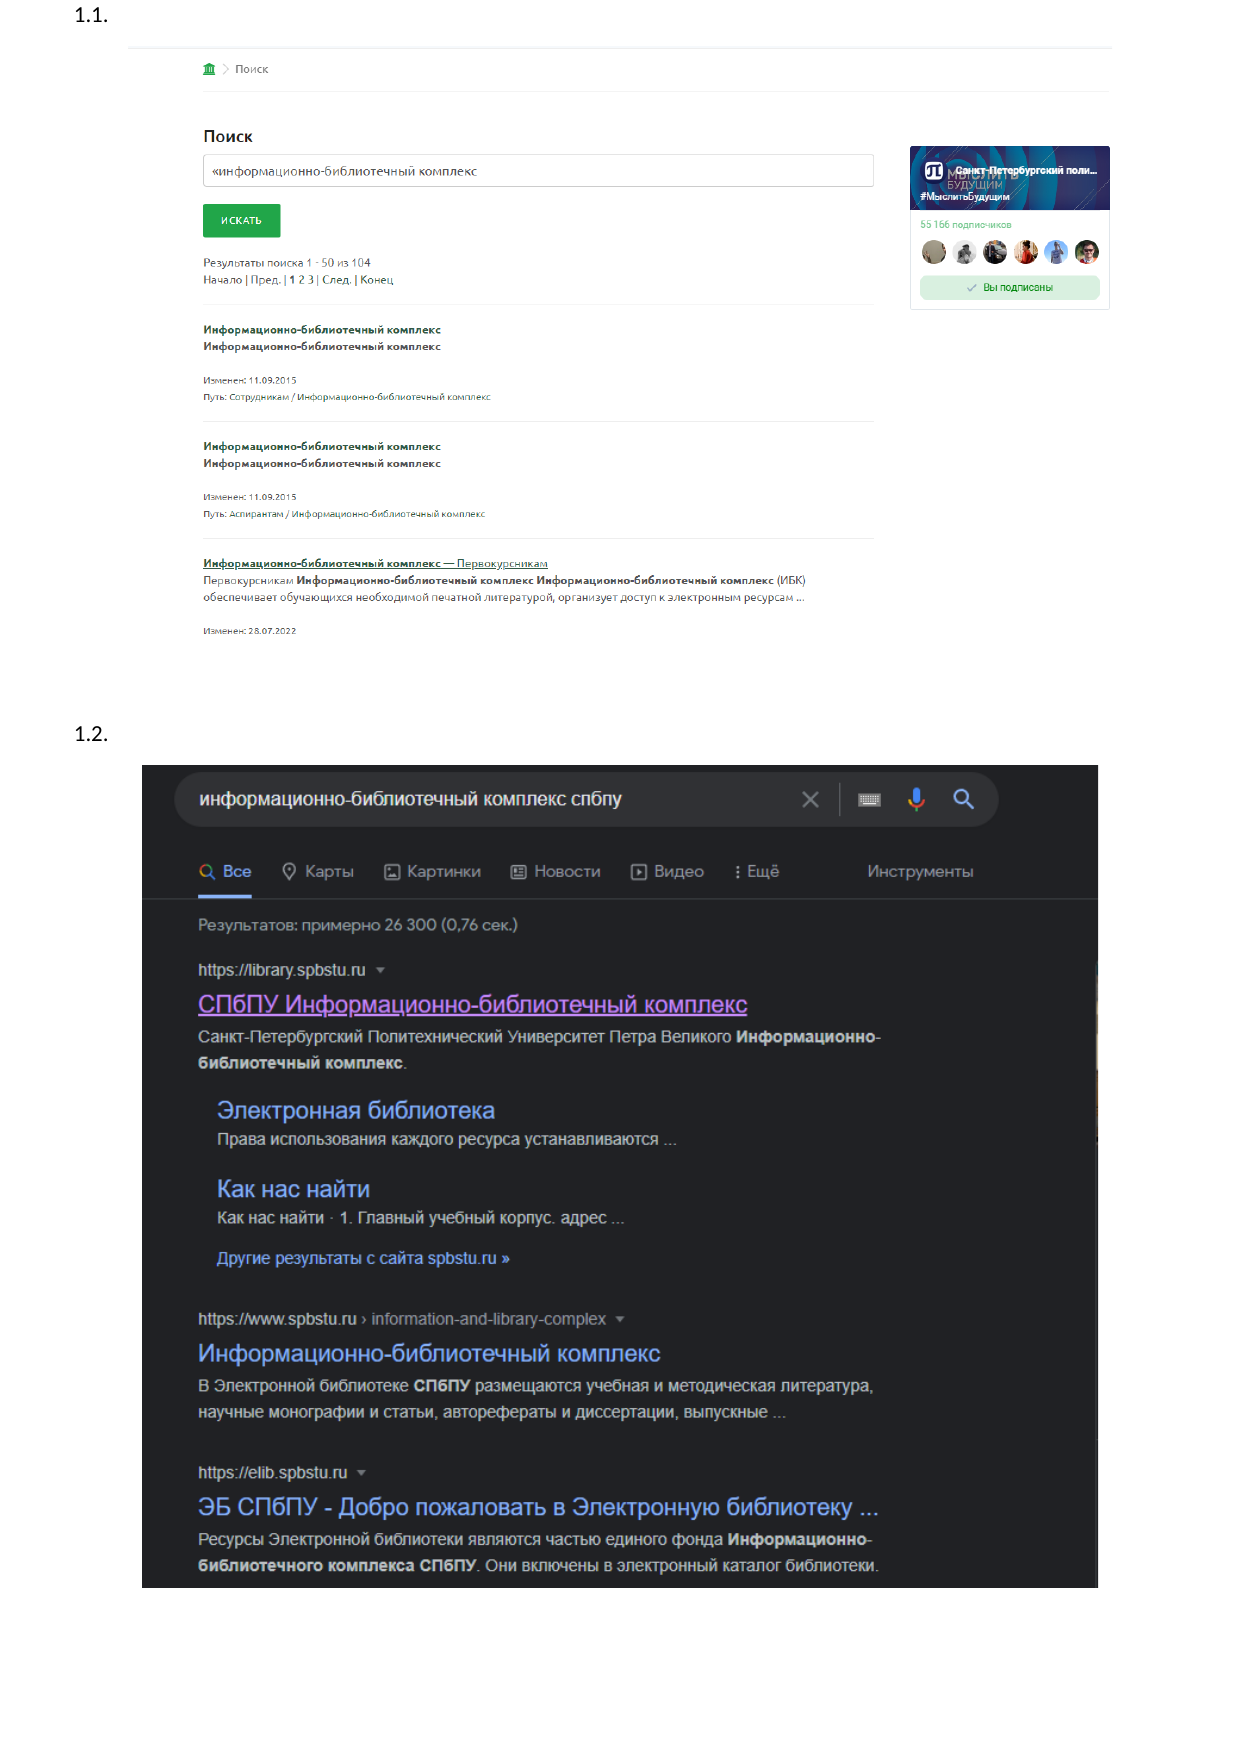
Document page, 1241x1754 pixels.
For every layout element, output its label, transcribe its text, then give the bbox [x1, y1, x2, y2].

text 1.1. [0, 0, 1240, 28]
text 1.2. [0, 719, 1240, 747]
picture [128, 46, 1113, 654]
picture [142, 765, 1099, 1588]
